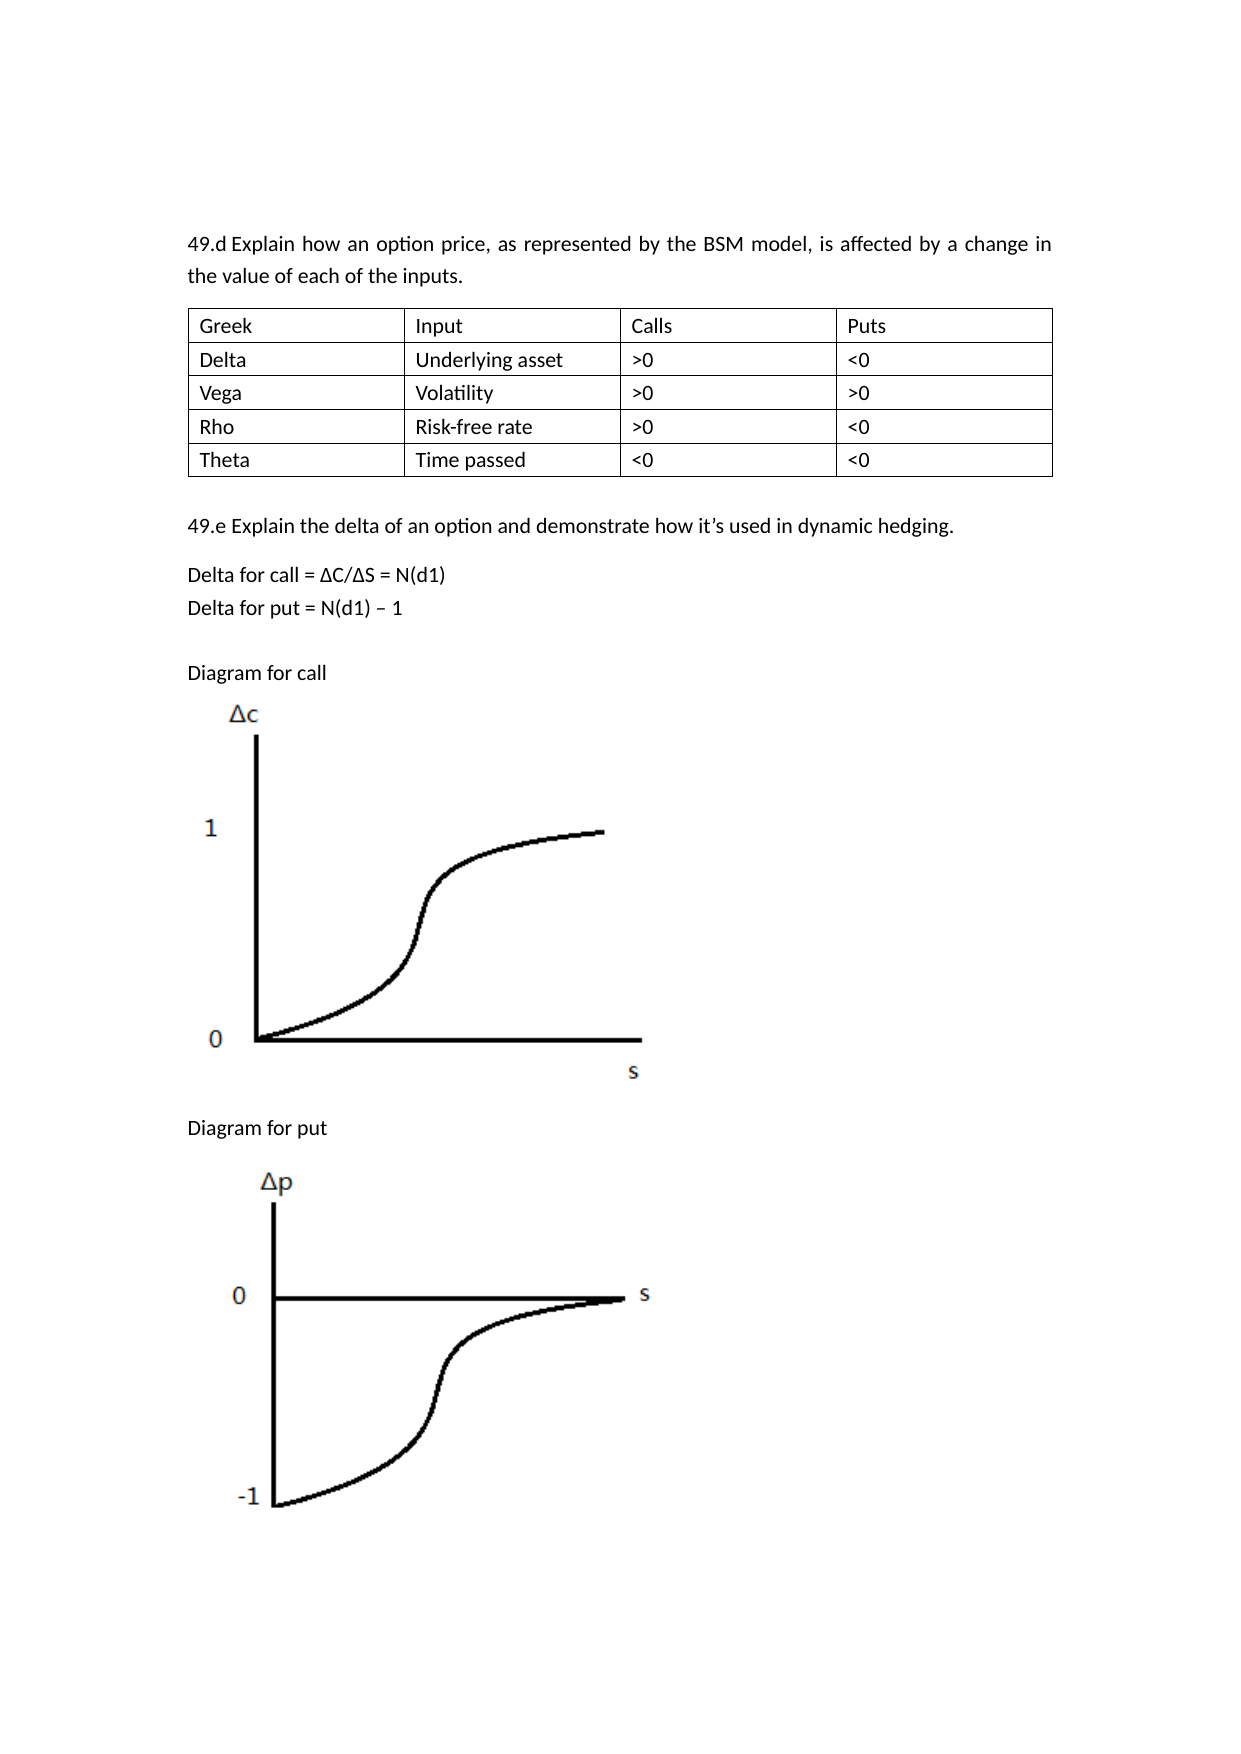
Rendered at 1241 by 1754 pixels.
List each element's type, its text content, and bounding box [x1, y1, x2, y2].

table_cell Risk-free rate [405, 410, 620, 442]
table_header Greek [189, 309, 404, 342]
table_cell >0 [837, 376, 1052, 409]
table_header Puts [837, 309, 1052, 342]
picture [187, 688, 672, 1093]
table_header Input [405, 309, 620, 342]
table_cell Delta [189, 343, 404, 375]
text Diagram for put [187, 1111, 1053, 1143]
table_cell <0 [837, 410, 1052, 442]
table_cell Vega [189, 376, 404, 409]
table_header Calls [621, 309, 836, 342]
text Explain the delta of an option and demonstrate how it’s used in dynamic hedging. [187, 509, 1053, 542]
picture [187, 1143, 663, 1522]
table_cell >0 [621, 410, 836, 442]
table_cell >0 [621, 343, 836, 375]
table_cell Underlying asset [405, 343, 620, 375]
table_cell Theta [189, 444, 404, 476]
table_cell <0 [837, 343, 1052, 375]
text Delta for call = ΔC/ΔS = N(d1) [187, 558, 1053, 591]
text Diagram for call [187, 656, 1053, 688]
table_cell Time passed [405, 444, 620, 476]
text Explain how an option price, as represented by the BSM model, is affected by a change in the value of each of the inputs. [187, 227, 1053, 292]
text Delta for put = N(d1) – 1 [187, 591, 1053, 623]
table_cell Rho [189, 410, 404, 442]
table_cell >0 [621, 376, 836, 409]
table_cell Volatility [405, 376, 620, 409]
table_cell <0 [621, 444, 836, 476]
table_cell <0 [837, 444, 1052, 476]
